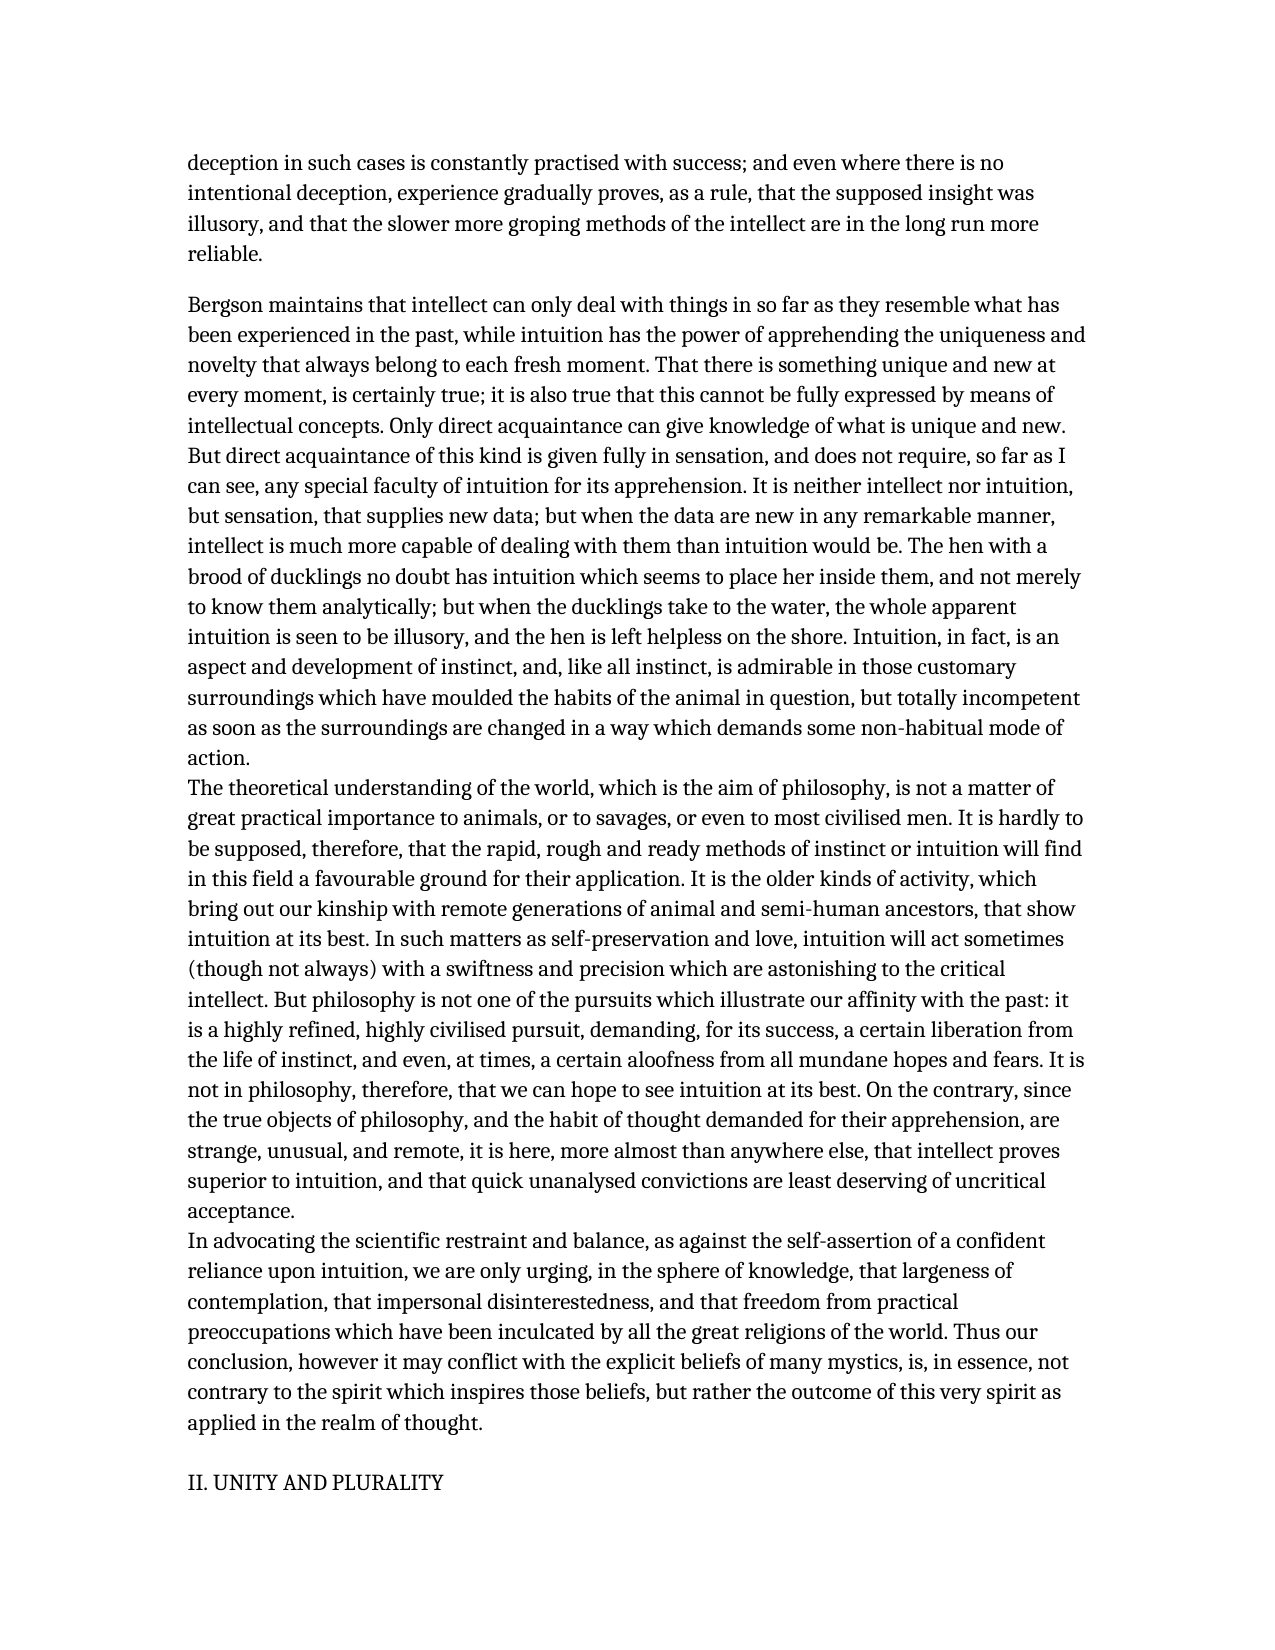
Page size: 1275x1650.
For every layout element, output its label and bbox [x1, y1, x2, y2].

text [187, 150, 1087, 267]
text [187, 292, 1087, 1496]
